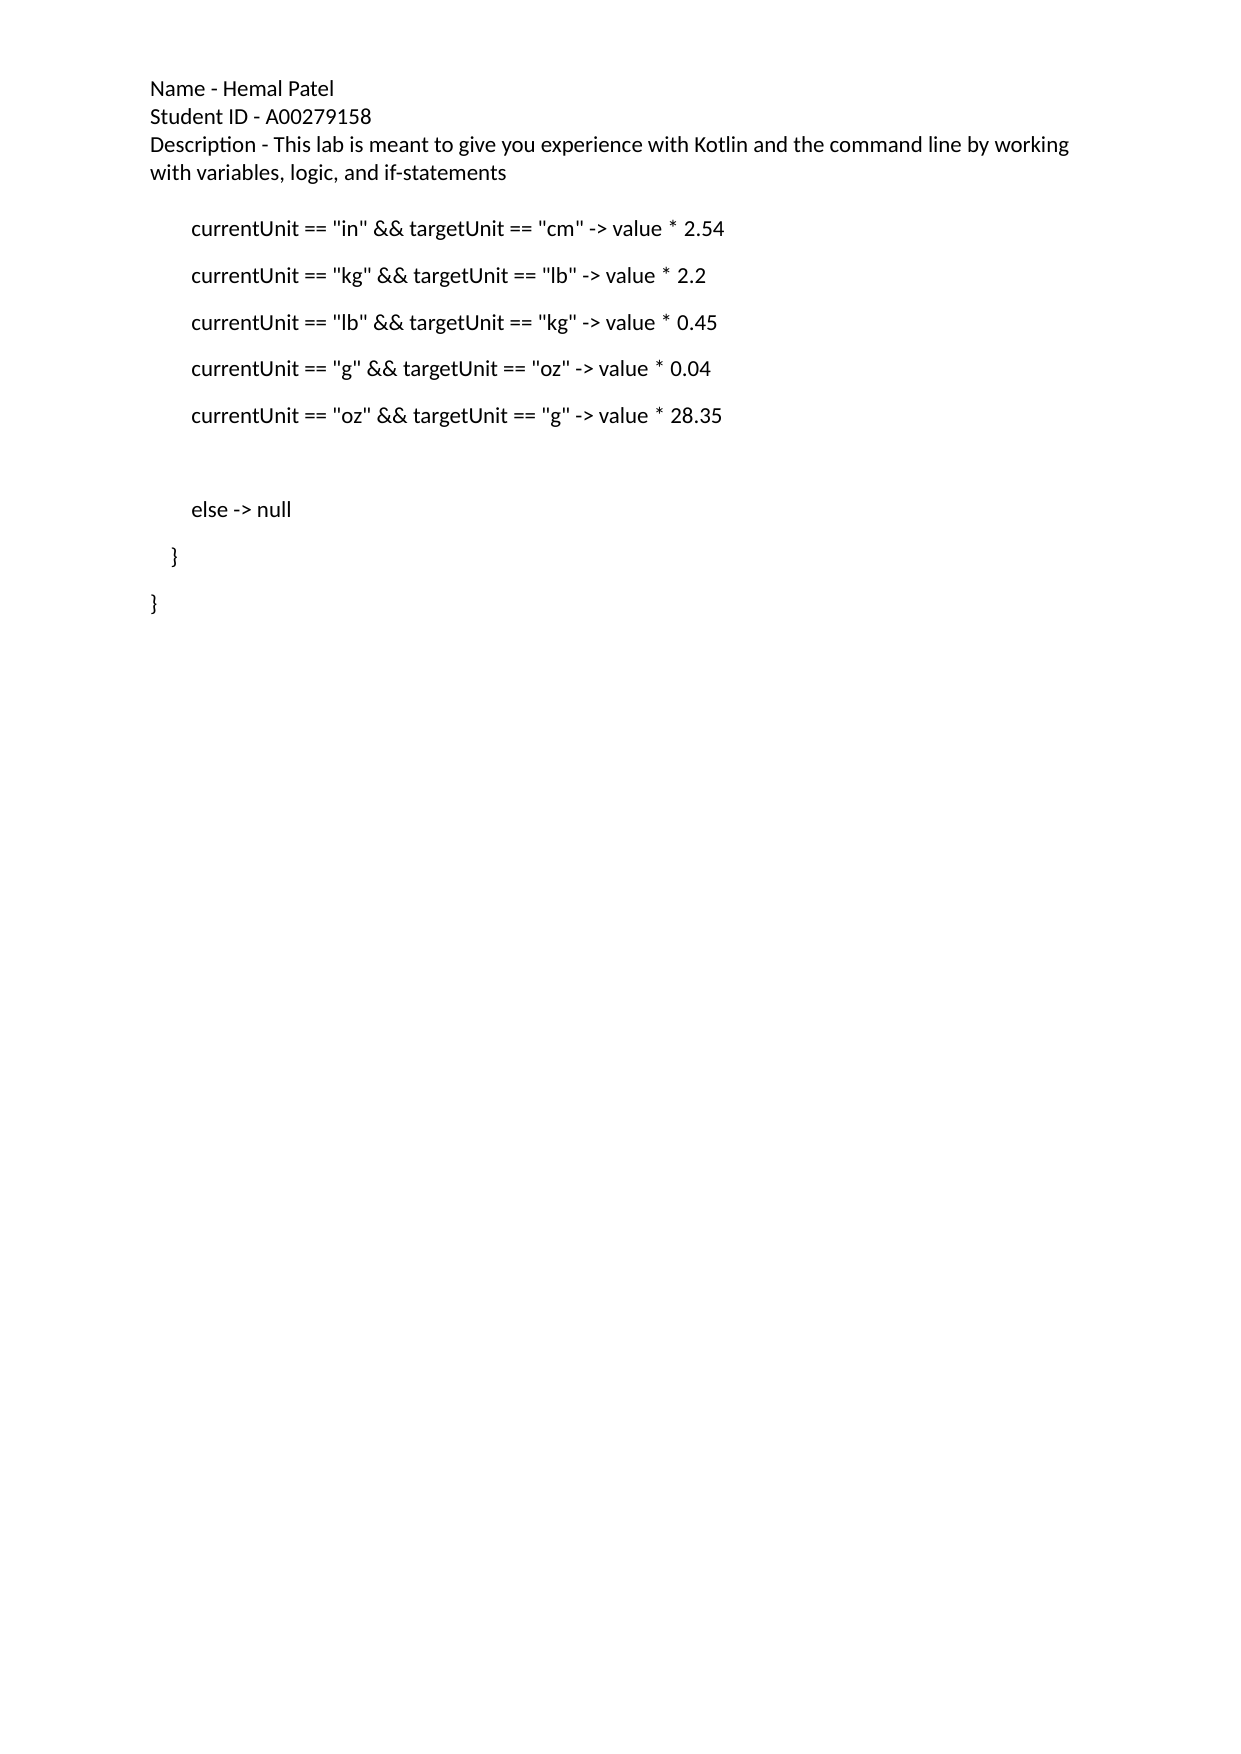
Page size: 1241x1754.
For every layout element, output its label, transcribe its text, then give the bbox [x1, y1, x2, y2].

text currentUnit == "kg" && targetUnit == "lb" -> value * 2.2 [150, 261, 1090, 289]
text currentUnit == "in" && targetUnit == "cm" -> value * 2.54 [150, 214, 1090, 242]
text currentUnit == "oz" && targetUnit == "g" -> value * 28.35 [150, 401, 1090, 429]
text } [150, 589, 1090, 617]
text else -> null [150, 495, 1090, 523]
text } [150, 542, 1090, 570]
text currentUnit == "g" && targetUnit == "oz" -> value * 0.04 [150, 354, 1090, 382]
text currentUnit == "lb" && targetUnit == "kg" -> value * 0.45 [150, 308, 1090, 336]
